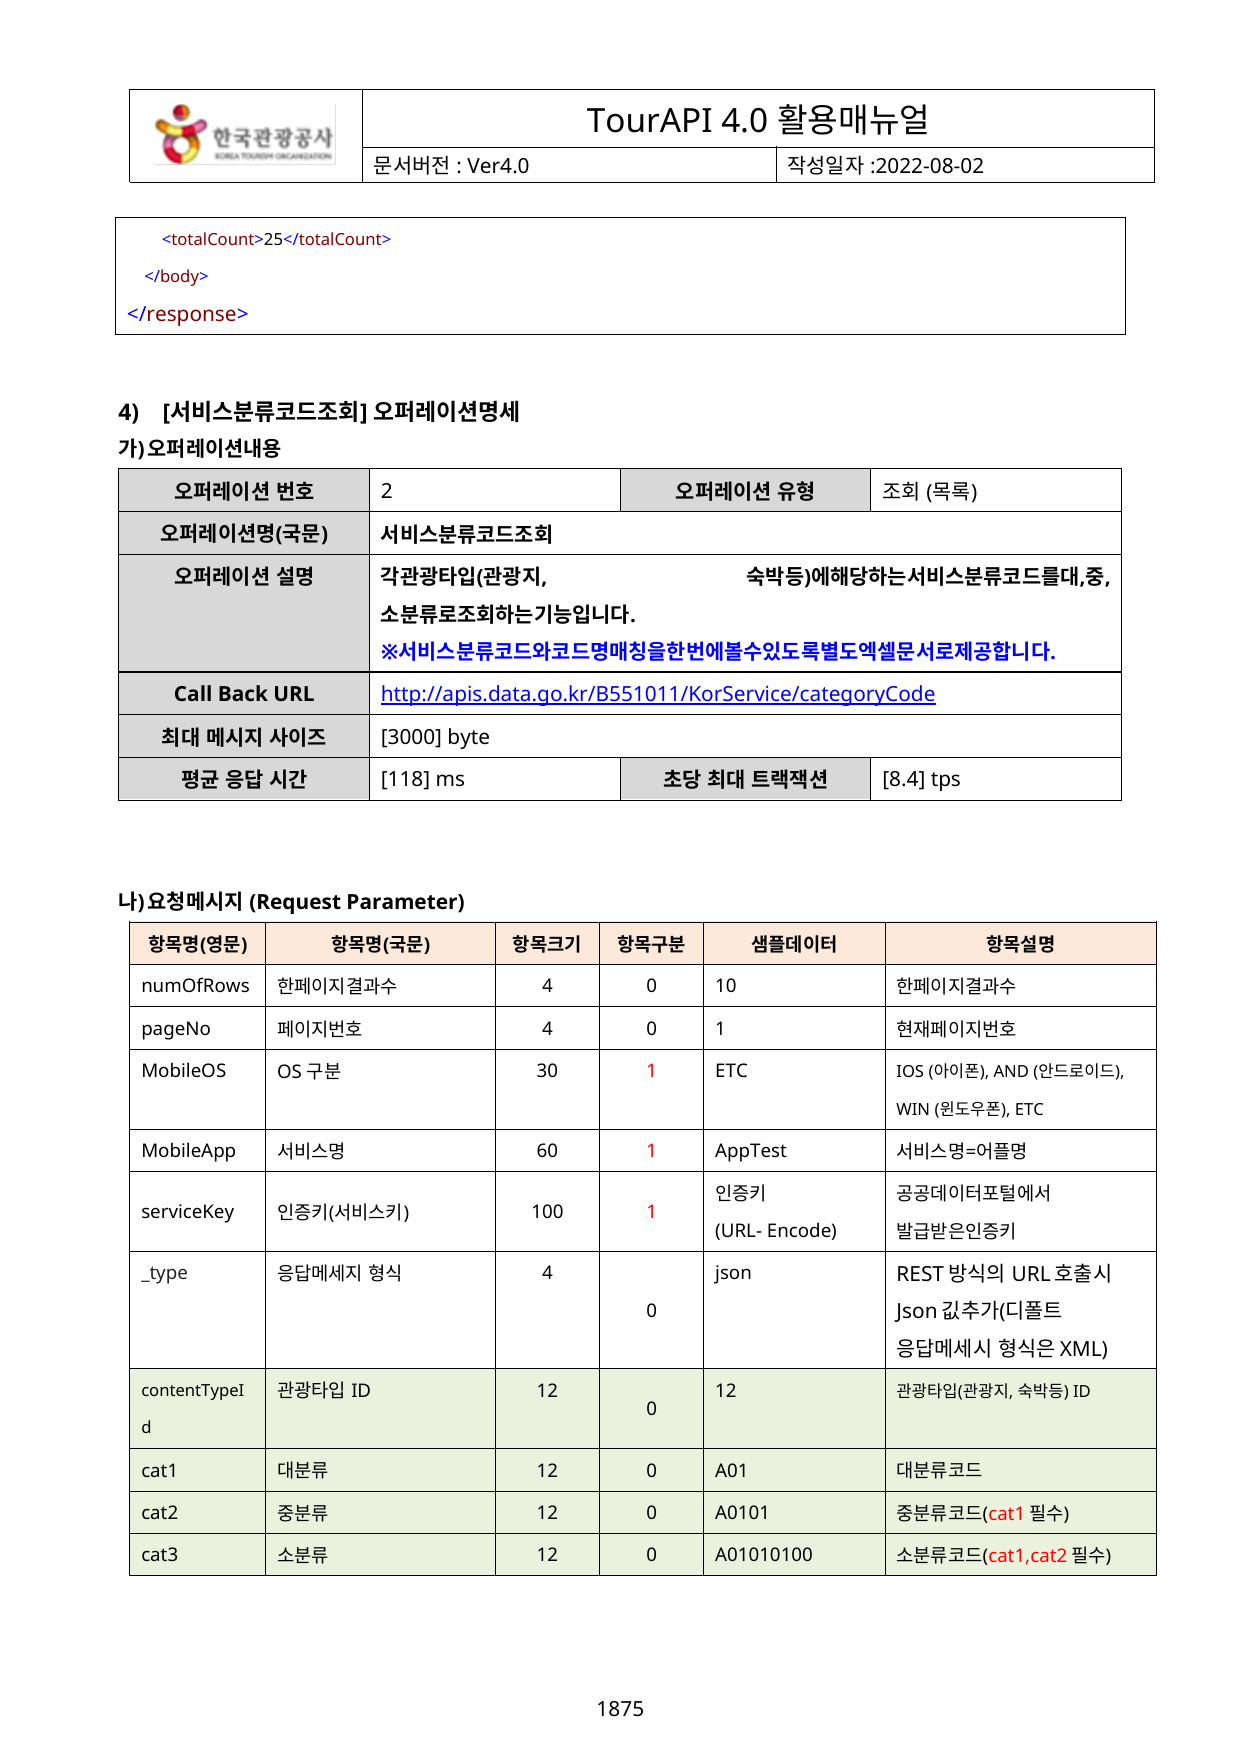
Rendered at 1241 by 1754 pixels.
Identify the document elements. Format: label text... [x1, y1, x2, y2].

table_cell numOfRows [130, 965, 265, 1006]
table_cell 관광타입 ID [266, 1369, 495, 1448]
table_cell 초당 최대 트랙잭션 [621, 758, 870, 799]
table_cell 대분류코드 [886, 1449, 1156, 1491]
table_header 항목명(영문) [130, 923, 265, 964]
table_cell [118] ms [370, 758, 620, 799]
table_cell 0 [600, 1449, 703, 1491]
table_cell 응답메세지 형식 [266, 1252, 495, 1368]
table_cell [3000] byte [370, 715, 1121, 757]
table_cell 0 [600, 1492, 703, 1533]
table_cell pageNo [130, 1007, 265, 1049]
table_cell json [704, 1252, 885, 1368]
table_header 오퍼레이션 유형 [621, 469, 870, 511]
table_header 조회 (목록) [871, 469, 1121, 511]
table_cell 10 [704, 965, 885, 1006]
table_cell 1 [600, 1130, 703, 1171]
table_cell ETC [704, 1050, 885, 1128]
table_cell 60 [496, 1130, 599, 1171]
table_cell _type [130, 1252, 265, 1368]
table_header 항목구분 [600, 923, 703, 964]
table_cell 0 [600, 1252, 703, 1368]
table_cell cat1 [130, 1449, 265, 1491]
table_cell 0 [600, 1369, 703, 1448]
table_cell 오퍼레이션 설명 [119, 555, 369, 671]
table_cell 12 [496, 1492, 599, 1533]
table_cell 서비스분류코드조회 [370, 512, 1121, 554]
table_header 2 [370, 469, 620, 511]
table_cell IOS (아이폰), AND (안드로이드), WIN (윈도우폰), ETC [886, 1050, 1156, 1128]
subtitle [서비스분류코드조회] 오퍼레이션명세 [110, 389, 1130, 429]
table_cell A0101 [704, 1492, 885, 1533]
table_cell 중분류코드(cat1필수) [886, 1492, 1156, 1533]
table_header 항목명(국문) [266, 923, 495, 964]
table_cell Call Back URL [119, 673, 369, 714]
list 오퍼레이션내용 [110, 429, 1130, 468]
table_header 샘플데이터 [704, 923, 885, 964]
table_cell 대분류 [266, 1449, 495, 1491]
table_cell 한페이지결과수 [886, 965, 1156, 1006]
table_cell serviceKey [130, 1172, 265, 1251]
table_cell 인증키(서비스키) [266, 1172, 495, 1251]
table_cell 0 [600, 965, 703, 1006]
table_cell 현재페이지번호 [886, 1007, 1156, 1049]
list 요청메시지 (Request Parameter) [110, 880, 1130, 921]
table_cell 1 [600, 1050, 703, 1128]
table_cell 서비스명=어플명 [886, 1130, 1156, 1171]
table_cell [8.4] tps [871, 758, 1121, 799]
table_cell 30 [496, 1050, 599, 1128]
table_header 항목크기 [496, 923, 599, 964]
table_cell 소분류코드(cat1,cat2필수) [886, 1534, 1156, 1575]
table_cell 4 [496, 1007, 599, 1049]
table_cell cat3 [130, 1534, 265, 1575]
table_cell 12 [496, 1449, 599, 1491]
table_cell 0 [600, 1534, 703, 1575]
picture [154, 104, 338, 167]
table_cell 최대 메시지 사이즈 [119, 715, 369, 757]
table_cell 평균 응답 시간 [119, 758, 369, 799]
table_cell 관광타입(관광지, 숙박등) ID [886, 1369, 1156, 1448]
table_cell 1 [600, 1172, 703, 1251]
table_cell OS 구분 [266, 1050, 495, 1128]
table_cell A01 [704, 1449, 885, 1491]
table_cell 12 [704, 1369, 885, 1448]
table_cell 페이지번호 [266, 1007, 495, 1049]
table_cell 한페이지결과수 [266, 965, 495, 1006]
table_cell 서비스명 [266, 1130, 495, 1171]
table_cell 0 [600, 1007, 703, 1049]
table_cell 인증키 (URL- Encode) [704, 1172, 885, 1251]
table_cell cat2 [130, 1492, 265, 1533]
table_cell AppTest [704, 1130, 885, 1171]
table_cell 오퍼레이션명(국문) [119, 512, 369, 554]
table_cell MobileApp [130, 1130, 265, 1171]
table_header 항목설명 [886, 923, 1156, 964]
table_cell 12 [496, 1369, 599, 1448]
table_cell contentTypeId [130, 1369, 265, 1448]
table_cell MobileOS [130, 1050, 265, 1128]
table_cell 1 [704, 1007, 885, 1049]
table_cell 100 [496, 1172, 599, 1251]
table_cell 12 [496, 1534, 599, 1575]
table_cell 공공데이터포털에서 발급받은인증키 [886, 1172, 1156, 1251]
table_cell 4 [496, 1252, 599, 1368]
table_header 오퍼레이션 번호 [119, 469, 369, 511]
table_cell REST방식의 URL호출시 Json깂추가(디폴트 응답메세시 형식은XML) [886, 1252, 1156, 1368]
table_cell A01010100 [704, 1534, 885, 1575]
table_cell 중분류 [266, 1492, 495, 1533]
table_cell 4 [496, 965, 599, 1006]
table_cell 각관광타입(관광지, 숙박등)에해당하는서비스분류코드를대,중,소분류로조회하는기능입니다. ※서비스분류코드와코드명매칭을한번에볼수있도록별도엑셀문서로제공합니다. [370, 555, 1121, 671]
table_cell http://apis.data.go.kr/B551011/KorService/categoryCode [370, 673, 1121, 714]
table_cell 소분류 [266, 1534, 495, 1575]
